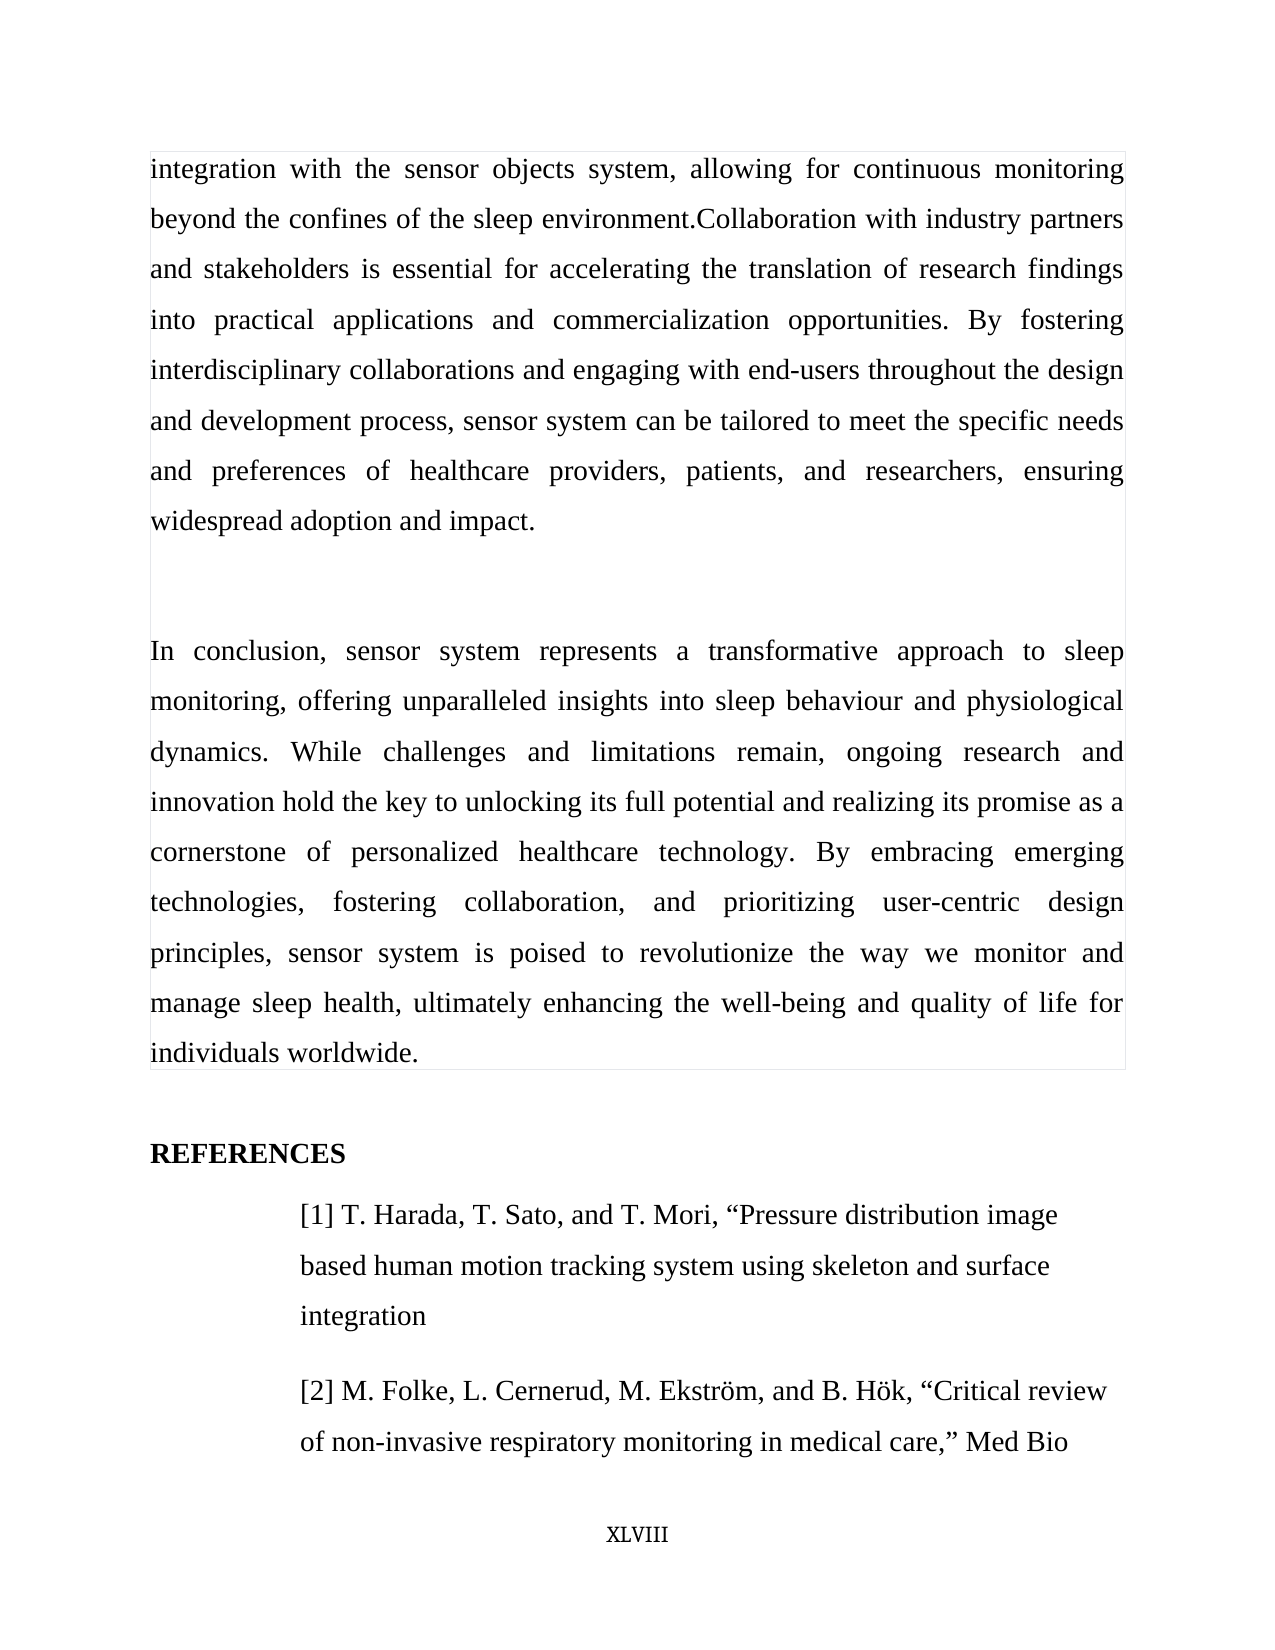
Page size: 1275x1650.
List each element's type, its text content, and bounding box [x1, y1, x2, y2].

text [300, 1373, 1125, 1457]
text In conclusion, sensor system represents a transformative approach to sleep monitoring, offering unparalleled insights into sleep behaviour and physiological dynamics. While challenges and limitations remain, ongoing research and innovation hold the key to unlocking its full potential and realizing its promise as a cornerstone of personalized healthcare technology. By embracing emerging technologies, fostering collaboration, and prioritizing user-centric design principles, sensor system is poised to revolutionize the way we monitor and manage sleep health, ultimately enhancing the well-being and quality of life for individuals worldwide. [151, 632, 1125, 1069]
title REFERENCES [150, 1136, 1125, 1170]
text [151, 152, 1125, 537]
text [1] T. Harada, T. Sato, and T. Mori, “Pressure distribution image based human motion tracking system using skeleton and surface integration [300, 1197, 1125, 1332]
